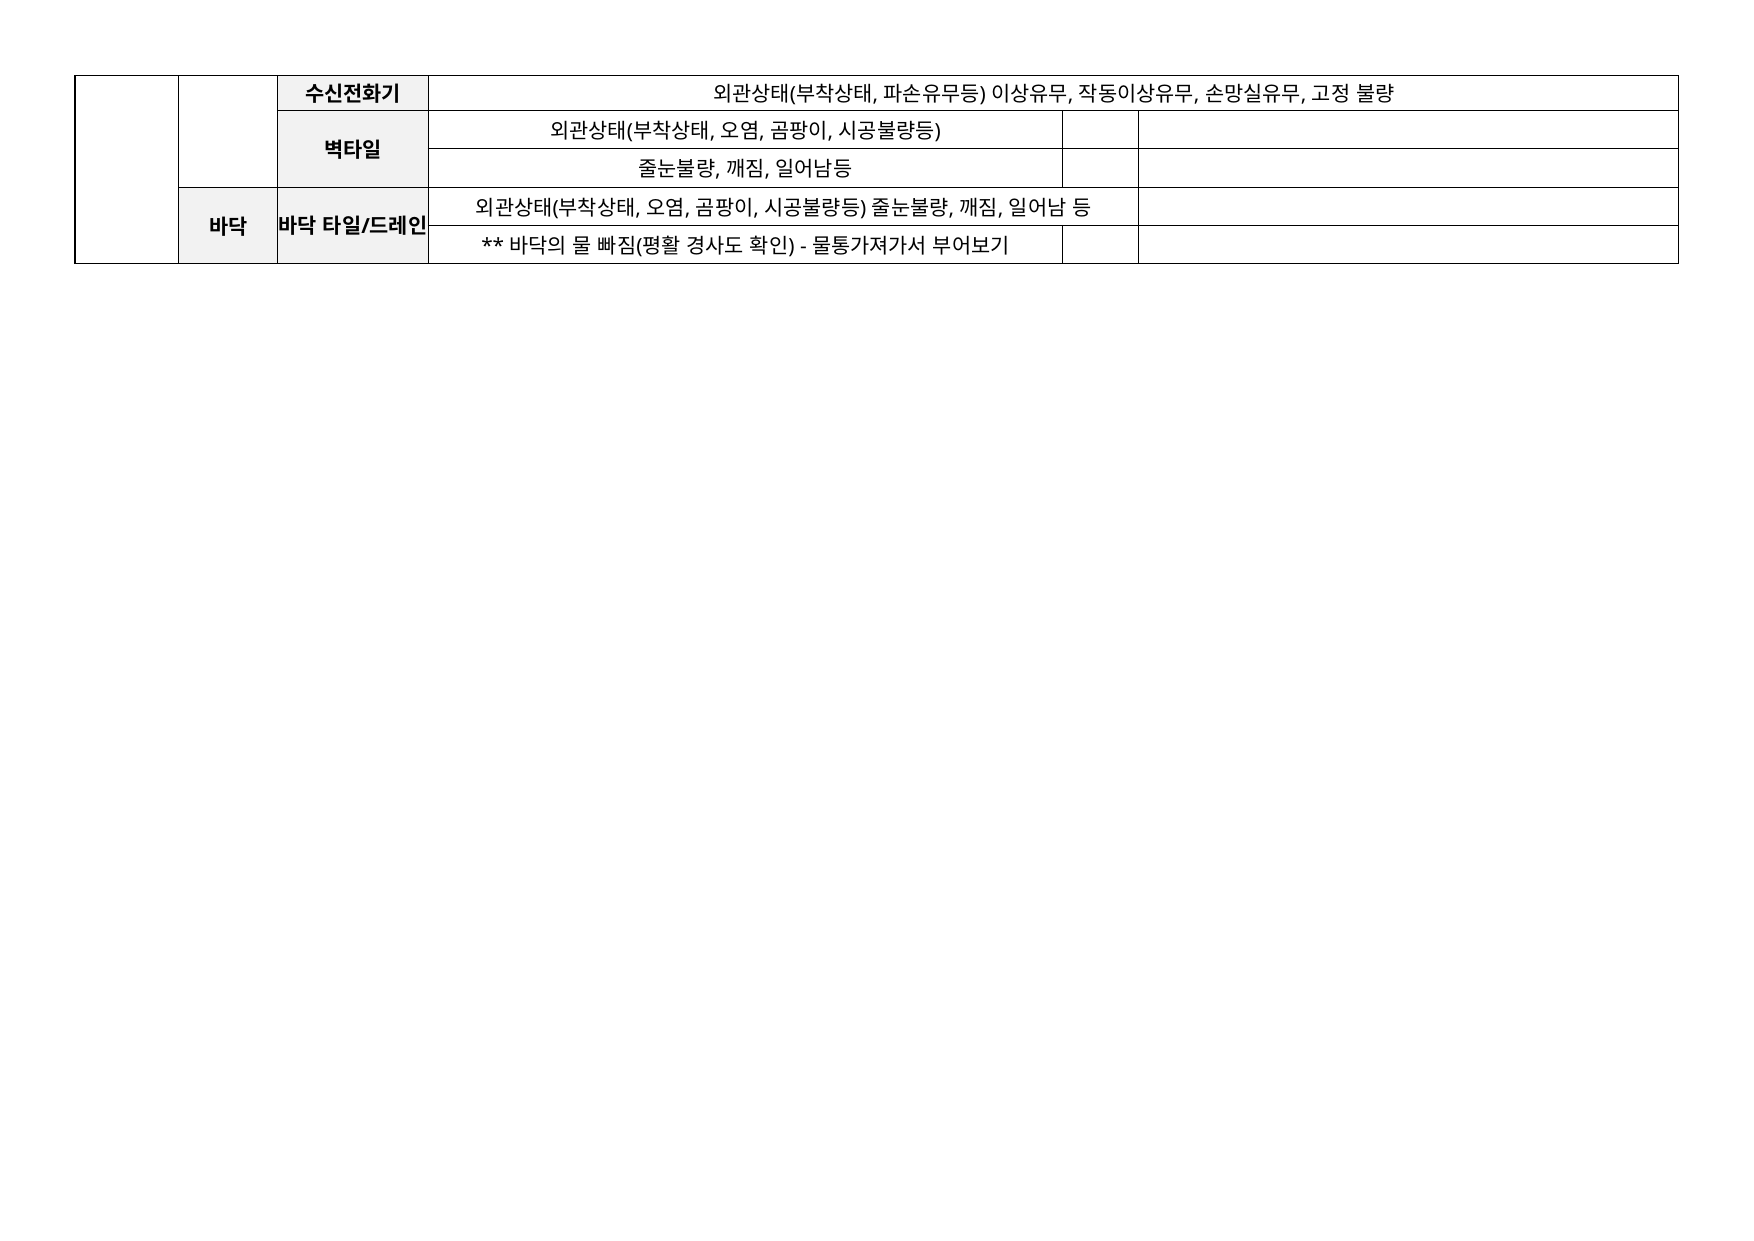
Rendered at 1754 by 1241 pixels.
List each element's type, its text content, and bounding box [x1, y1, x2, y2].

table_cell ** 바닥의 물 빠짐(평활 경사도 확인) - 물통가져가서 부어보기 [429, 226, 1062, 263]
table_cell 외관상태(부착상태, 파손유무등) 이상유무, 작동이상유무, 손망실유무, 고정 불량 [429, 76, 1678, 110]
table_cell 줄눈불량, 깨짐, 일어남등 [429, 149, 1062, 187]
table_cell 바닥 [179, 188, 277, 263]
table_cell [1139, 111, 1678, 148]
table_cell [1063, 111, 1138, 148]
table_cell 수신전화기 [278, 76, 428, 110]
table_cell [1139, 188, 1678, 225]
table_cell 벽타일 [278, 111, 428, 187]
table_cell 외관상태(부착상태, 오염, 곰팡이, 시공불량등) [429, 111, 1062, 148]
table_cell [1063, 226, 1138, 263]
table_cell [1139, 149, 1678, 187]
table_cell [1139, 226, 1678, 263]
table_cell 바닥 타일/드레인 [278, 188, 428, 263]
table_cell [1063, 149, 1138, 187]
table_cell 외관상태(부착상태, 오염, 곰팡이, 시공불량등) 줄눈불량, 깨짐, 일어남 등 [429, 188, 1138, 225]
